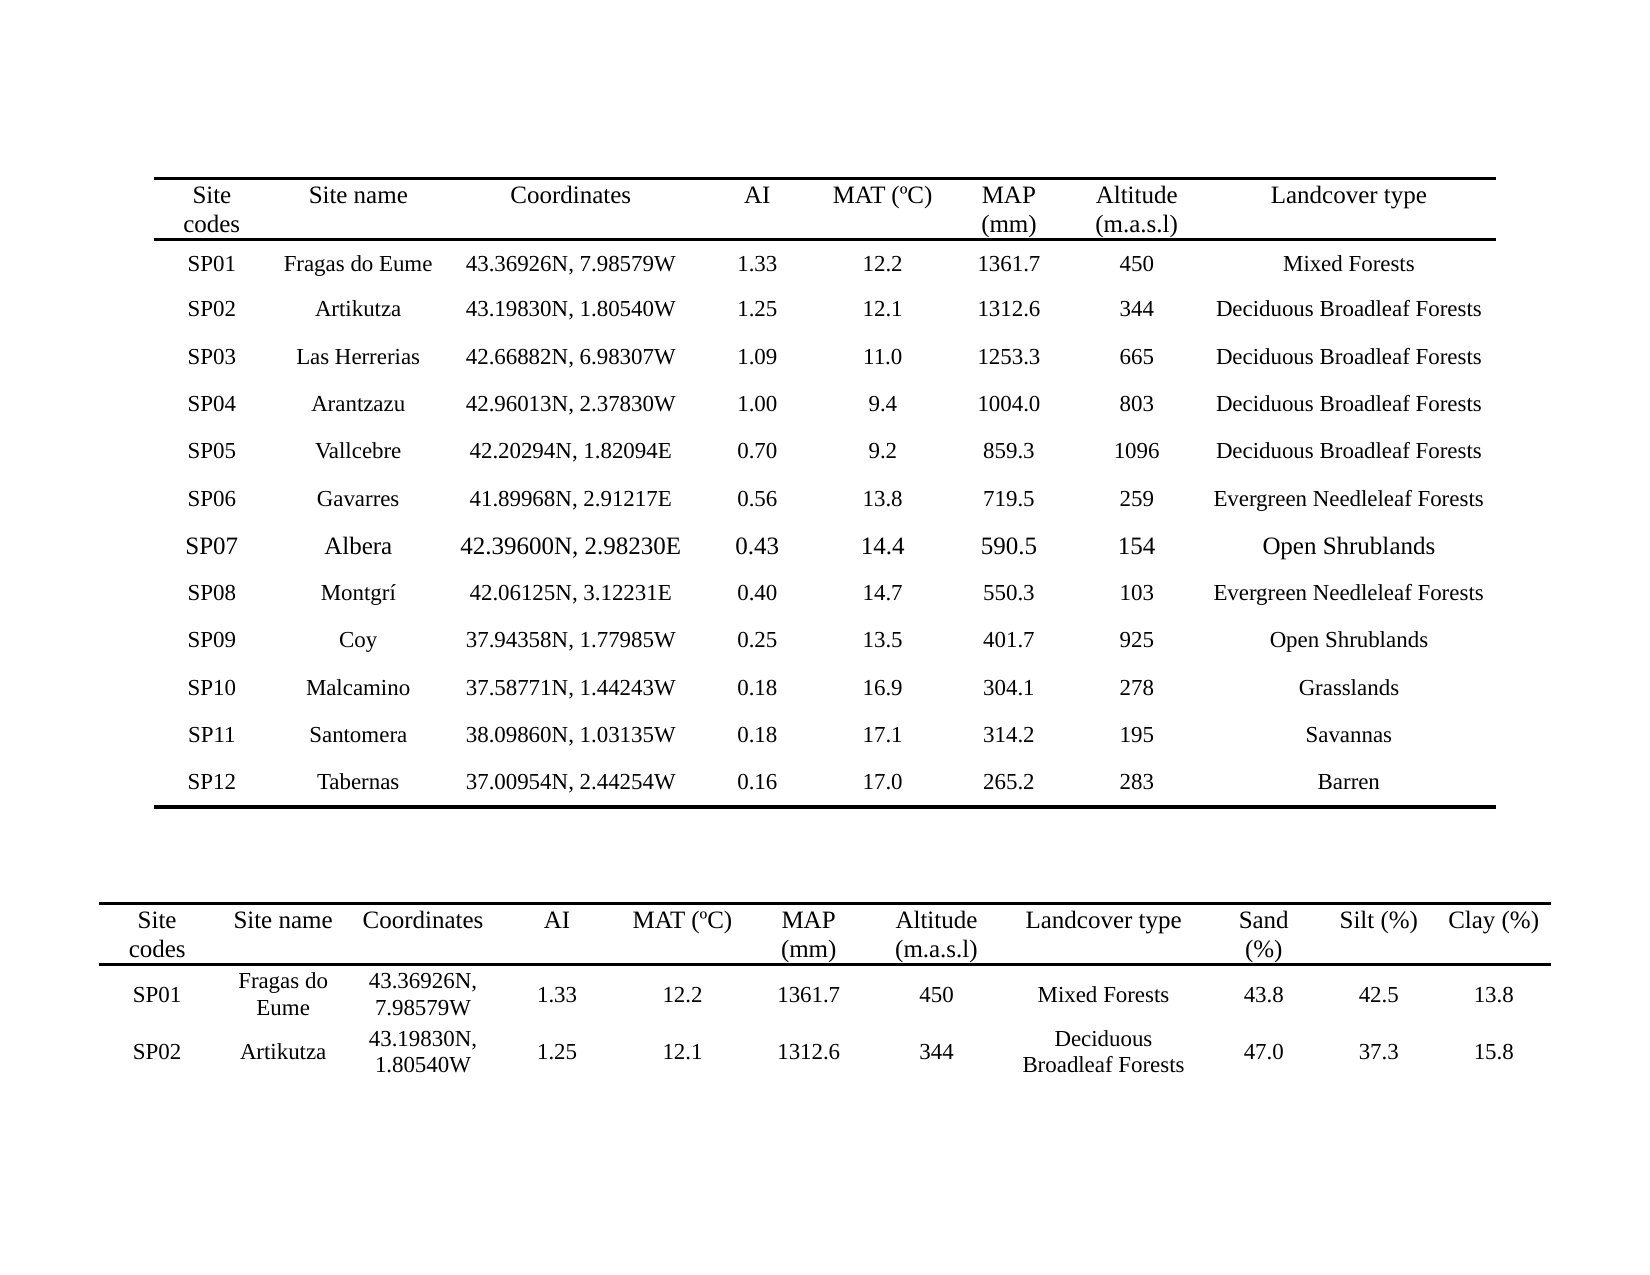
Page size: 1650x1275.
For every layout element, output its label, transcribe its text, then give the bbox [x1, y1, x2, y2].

table_cell 1004.0 [946, 380, 1072, 427]
table_cell 0.18 [695, 711, 819, 758]
table_cell 37.58771N, 1.44243W [447, 664, 694, 711]
table_cell 43.19830N, 1.80540W [447, 285, 694, 332]
table_cell 42.39600N, 2.98230E [447, 522, 694, 569]
table_cell 0.25 [695, 616, 819, 663]
table_cell SP07 [154, 522, 269, 569]
table_header Site name [270, 180, 447, 238]
table_cell 13.8 [820, 474, 946, 522]
table_cell SP01 [99, 966, 215, 1022]
table_header Coordinates [447, 180, 694, 238]
table_cell 42.06125N, 3.12231E [447, 569, 694, 616]
table_cell 803 [1072, 380, 1201, 427]
table_cell 278 [1072, 664, 1201, 711]
table_cell 42.96013N, 2.37830W [447, 380, 694, 427]
table_cell Deciduous Broadleaf Forests [1201, 380, 1496, 427]
table_cell 11.0 [820, 333, 946, 380]
table_cell 12.2 [820, 241, 946, 285]
table_cell 14.7 [820, 569, 946, 616]
table_cell Grasslands [1201, 664, 1496, 711]
table_cell 259 [1072, 474, 1201, 522]
table_cell 14.4 [820, 522, 946, 569]
table_cell 47.0 [1206, 1022, 1321, 1081]
table_cell Tabernas [270, 758, 447, 805]
table_cell Montgrí [270, 569, 447, 616]
table_cell 1361.7 [745, 966, 872, 1022]
table_cell 13.5 [820, 616, 946, 663]
table_cell Albera [270, 522, 447, 569]
table_cell 195 [1072, 711, 1201, 758]
table_cell Deciduous Broadleaf Forests [1201, 285, 1496, 332]
table_cell 17.0 [820, 758, 946, 805]
table_cell Open Shrublands [1201, 522, 1496, 569]
table_cell 265.2 [946, 758, 1072, 805]
table_cell 15.8 [1436, 1022, 1551, 1081]
table_cell 283 [1072, 758, 1201, 805]
table_header Landcover type [1001, 905, 1206, 963]
table_cell 1.25 [695, 285, 819, 332]
table_cell Santomera [270, 711, 447, 758]
table_header MAT (ºC) [619, 905, 745, 963]
table_cell SP10 [154, 664, 269, 711]
table_cell 1312.6 [946, 285, 1072, 332]
table_cell 665 [1072, 333, 1201, 380]
table_cell 550.3 [946, 569, 1072, 616]
table_cell Vallcebre [270, 427, 447, 474]
table_cell 9.4 [820, 380, 946, 427]
table_cell SP11 [154, 711, 269, 758]
table_cell 0.43 [695, 522, 819, 569]
table_cell SP03 [154, 333, 269, 380]
table_cell 16.9 [820, 664, 946, 711]
table_cell 1.00 [695, 380, 819, 427]
table_header AI [695, 180, 819, 238]
table_cell 1253.3 [946, 333, 1072, 380]
table_cell 1.09 [695, 333, 819, 380]
table_cell Arantzazu [270, 380, 447, 427]
table_cell 37.3 [1321, 1022, 1436, 1081]
table_cell SP12 [154, 758, 269, 805]
table_cell 590.5 [946, 522, 1072, 569]
table_cell 41.89968N, 2.91217E [447, 474, 694, 522]
table_cell 0.70 [695, 427, 819, 474]
table_cell 9.2 [820, 427, 946, 474]
table_header MAP (mm) [745, 905, 872, 963]
table_cell Evergreen Needleleaf Forests [1201, 474, 1496, 522]
table_header Altitude (m.a.s.l) [1072, 180, 1201, 238]
table_cell Fragas do Eume [215, 966, 351, 1022]
table_cell 304.1 [946, 664, 1072, 711]
table_cell 344 [1072, 285, 1201, 332]
table_header Site name [215, 905, 351, 963]
table_header Site codes [99, 905, 215, 963]
table_cell Malcamino [270, 664, 447, 711]
table_header Clay (%) [1436, 905, 1551, 963]
table_cell Coy [270, 616, 447, 663]
table_cell 0.40 [695, 569, 819, 616]
table_cell Open Shrublands [1201, 616, 1496, 663]
table_cell 12.1 [820, 285, 946, 332]
table_cell Artikutza [215, 1022, 351, 1081]
table_cell SP01 [154, 241, 269, 285]
table_cell SP04 [154, 380, 269, 427]
table_cell 43.36926N, 7.98579W [447, 241, 694, 285]
table_cell Mixed Forests [1001, 966, 1206, 1022]
table_cell 12.1 [619, 1022, 745, 1081]
table_cell Gavarres [270, 474, 447, 522]
table_cell Las Herrerias [270, 333, 447, 380]
table_cell SP05 [154, 427, 269, 474]
table_cell 42.20294N, 1.82094E [447, 427, 694, 474]
table_cell 1361.7 [946, 241, 1072, 285]
table_header Sand (%) [1206, 905, 1321, 963]
table_cell 1.33 [695, 241, 819, 285]
table_cell 42.66882N, 6.98307W [447, 333, 694, 380]
table_header Landcover type [1201, 180, 1496, 238]
table_cell 43.19830N, 1.80540W [351, 1022, 494, 1081]
table_cell SP06 [154, 474, 269, 522]
table_cell 719.5 [946, 474, 1072, 522]
table_cell 344 [872, 1022, 1001, 1081]
table_cell 859.3 [946, 427, 1072, 474]
table_cell 1312.6 [745, 1022, 872, 1081]
table_header AI [495, 905, 619, 963]
table_cell Evergreen Needleleaf Forests [1201, 569, 1496, 616]
table_cell 37.94358N, 1.77985W [447, 616, 694, 663]
table_cell 1.25 [495, 1022, 619, 1081]
table_header Altitude (m.a.s.l) [872, 905, 1001, 963]
table_cell 12.2 [619, 966, 745, 1022]
table_cell 38.09860N, 1.03135W [447, 711, 694, 758]
table_cell SP09 [154, 616, 269, 663]
table_cell 42.5 [1321, 966, 1436, 1022]
table_header Silt (%) [1321, 905, 1436, 963]
table_cell Deciduous Broadleaf Forests [1201, 427, 1496, 474]
table_cell 450 [1072, 241, 1201, 285]
table_cell Savannas [1201, 711, 1496, 758]
table_cell 103 [1072, 569, 1201, 616]
table_header Coordinates [351, 905, 494, 963]
table_cell Mixed Forests [1201, 241, 1496, 285]
table_header Site codes [154, 180, 269, 238]
table_cell Fragas do Eume [270, 241, 447, 285]
table_cell SP08 [154, 569, 269, 616]
table_cell 43.36926N, 7.98579W [351, 966, 494, 1022]
table_cell 17.1 [820, 711, 946, 758]
table_cell SP02 [154, 285, 269, 332]
table_cell Artikutza [270, 285, 447, 332]
table_header MAP (mm) [946, 180, 1072, 238]
table_cell 13.8 [1436, 966, 1551, 1022]
table_cell 925 [1072, 616, 1201, 663]
table_cell SP02 [99, 1022, 215, 1081]
table_cell 401.7 [946, 616, 1072, 663]
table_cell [1001, 1022, 1206, 1081]
table_cell 154 [1072, 522, 1201, 569]
table_cell 0.56 [695, 474, 819, 522]
table_cell Deciduous Broadleaf Forests [1201, 333, 1496, 380]
table_cell Barren [1201, 758, 1496, 805]
table_cell 450 [872, 966, 1001, 1022]
table_cell 0.18 [695, 664, 819, 711]
table_cell 0.16 [695, 758, 819, 805]
table_cell 37.00954N, 2.44254W [447, 758, 694, 805]
table_header MAT (ºC) [820, 180, 946, 238]
table_cell 1.33 [495, 966, 619, 1022]
table_cell 314.2 [946, 711, 1072, 758]
table_cell 43.8 [1206, 966, 1321, 1022]
table_cell 1096 [1072, 427, 1201, 474]
